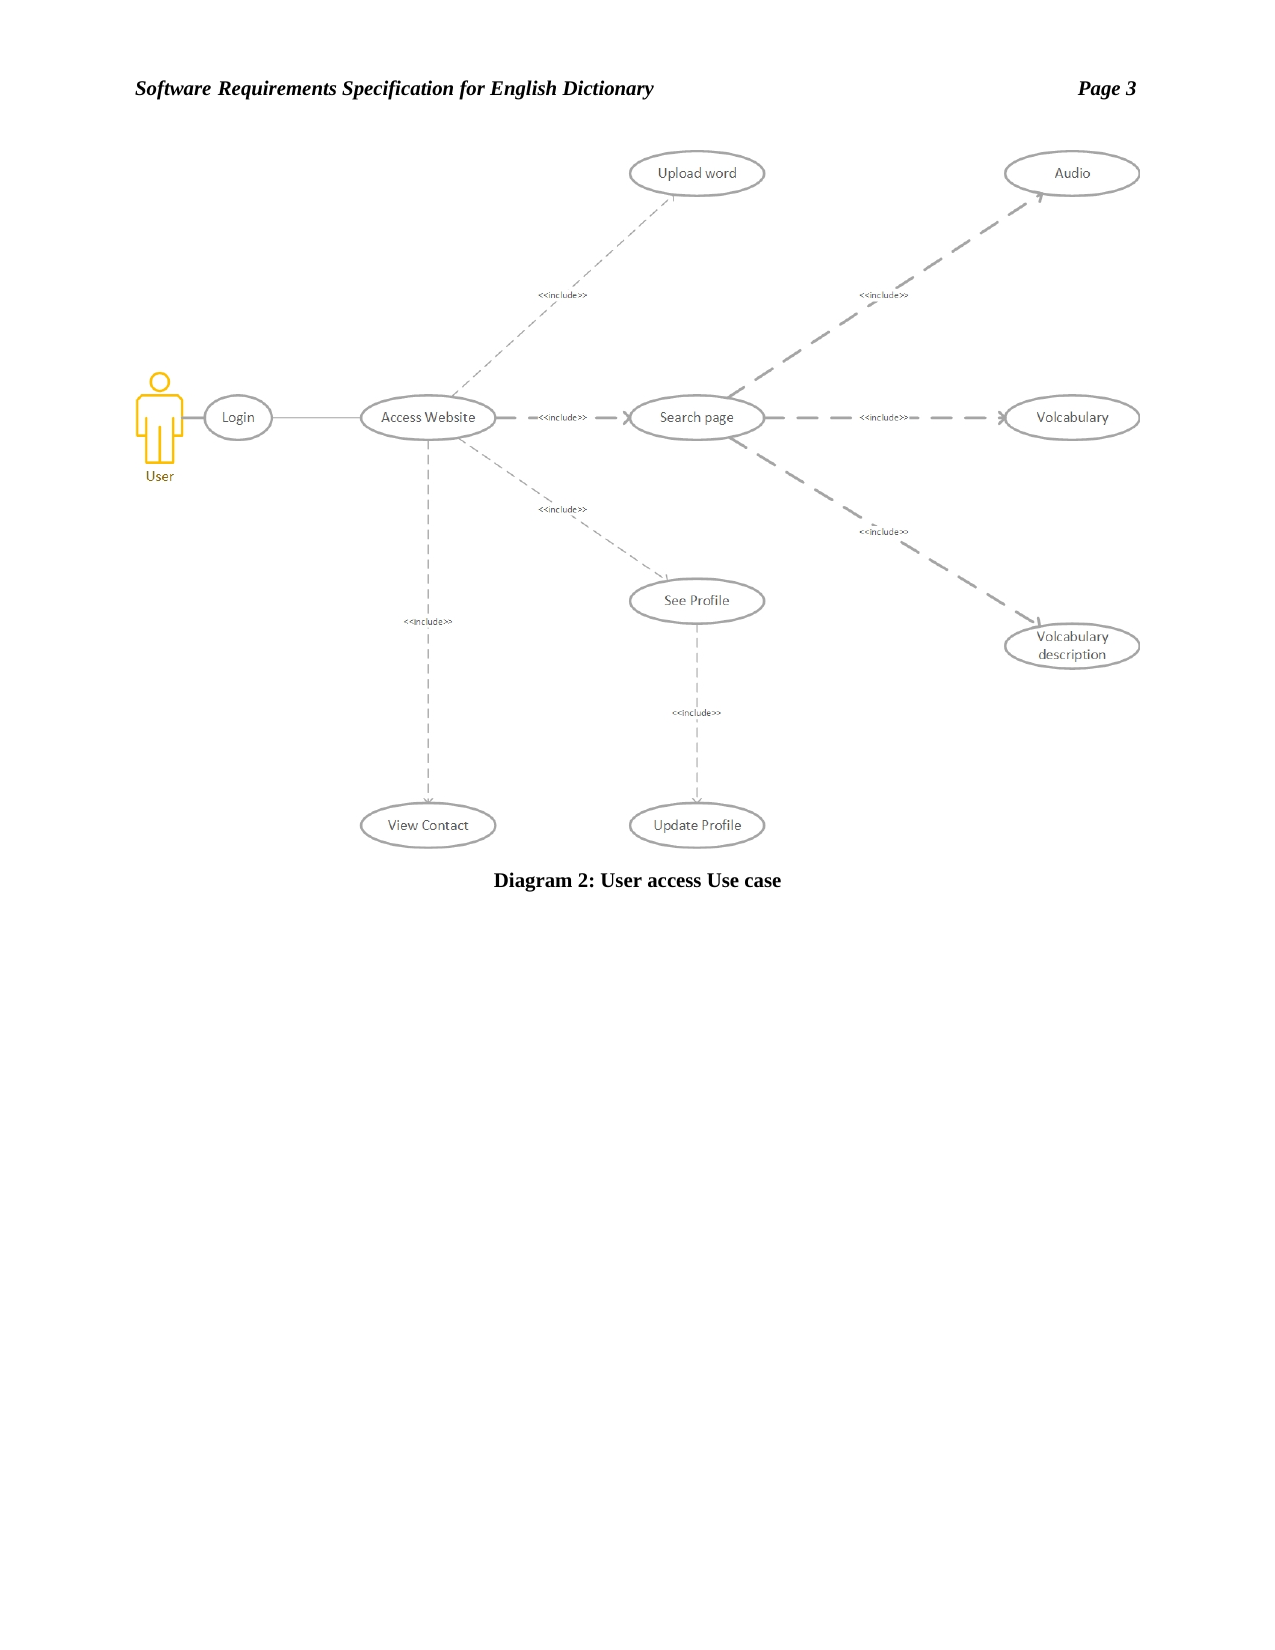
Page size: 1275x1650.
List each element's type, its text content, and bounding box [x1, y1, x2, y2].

picture [135, 150, 1140, 849]
text Diagram 2: User access Use case [135, 867, 1140, 892]
